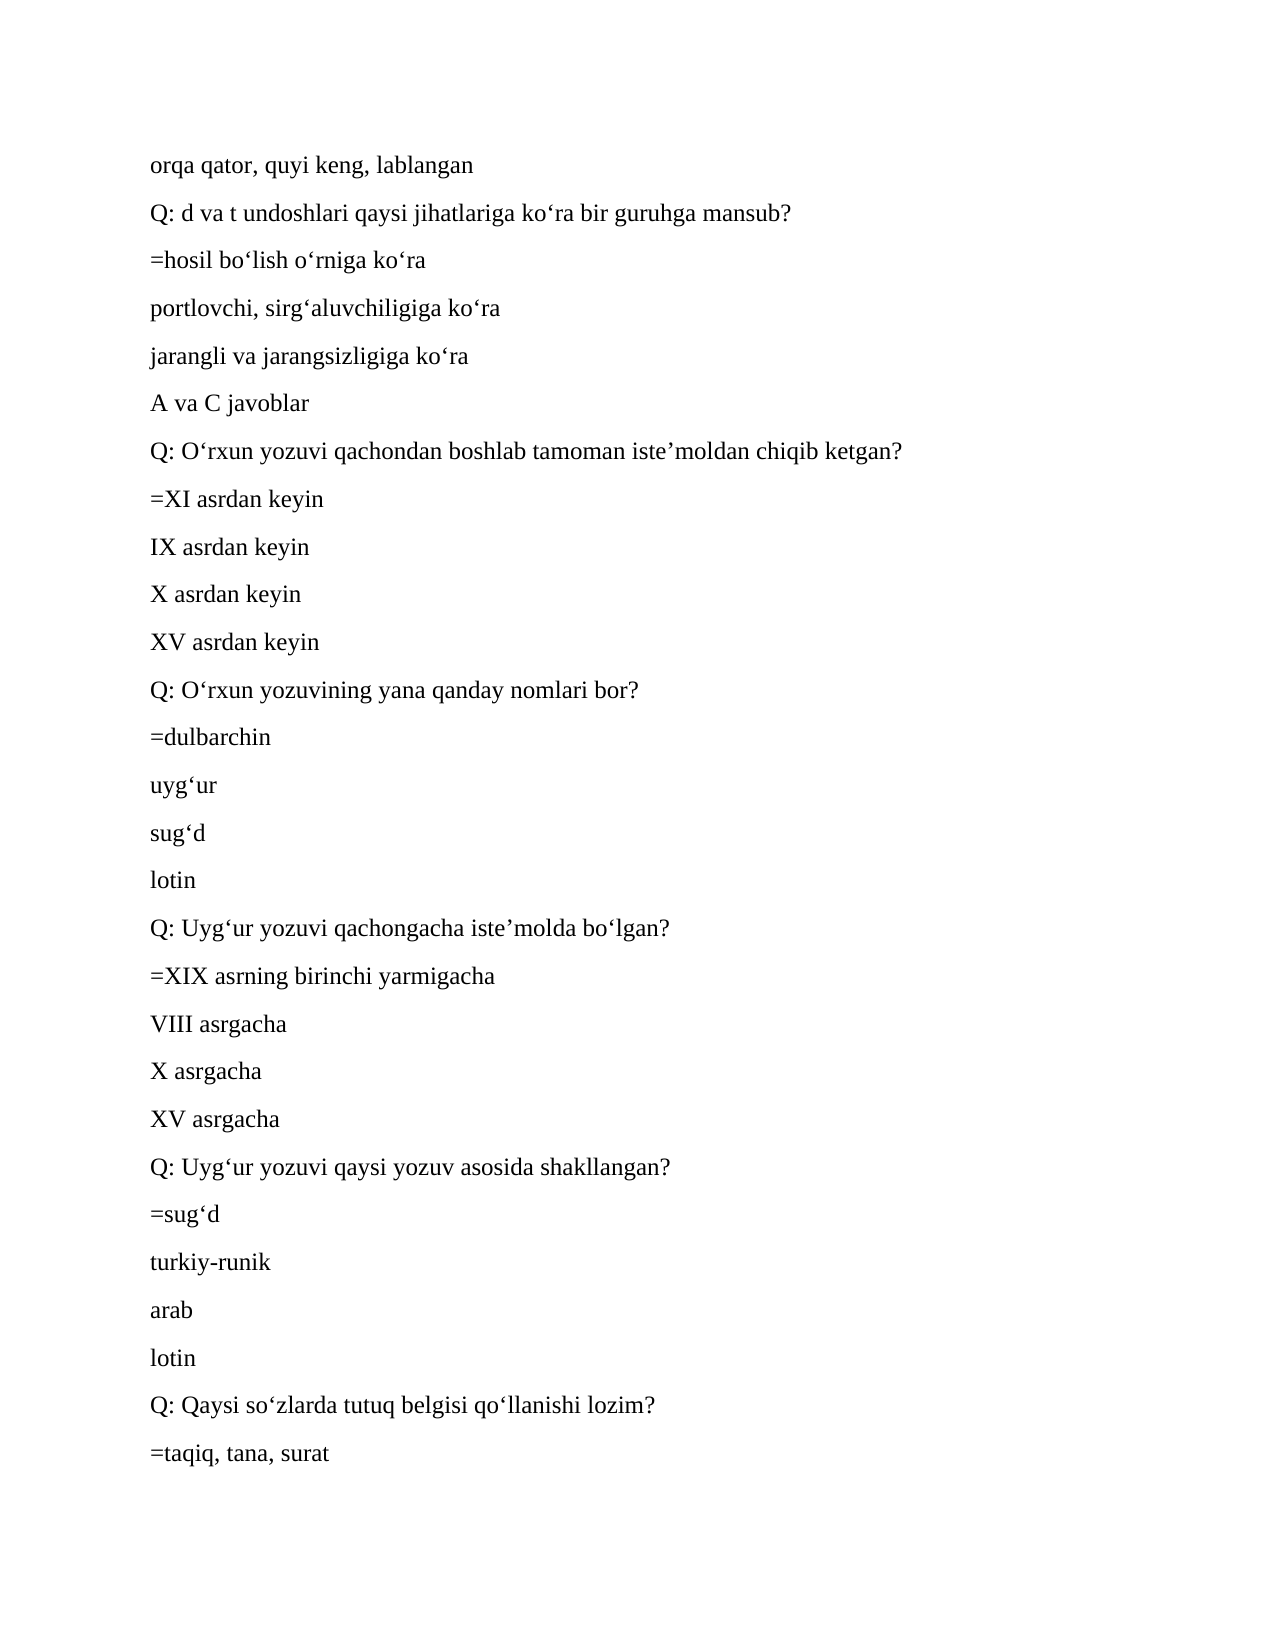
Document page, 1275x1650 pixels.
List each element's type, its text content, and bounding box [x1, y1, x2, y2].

text =XI asrdan keyin [150, 484, 1125, 513]
text IX asrdan keyin [150, 532, 1125, 560]
text orqa qator, quyi keng, lablangan [150, 150, 1125, 179]
text lotin [150, 866, 1125, 894]
text Q: Uyg‘ur yozuvi qaysi yozuv asosida shakllangan? [150, 1152, 1125, 1181]
text Q: Uyg‘ur yozuvi qachongacha iste’molda bo‘lgan? [150, 913, 1125, 942]
text lotin [150, 1343, 1125, 1371]
text Q: O‘rxun yozuvi qachondan boshlab tamoman iste’moldan chiqib ketgan? [150, 436, 1125, 465]
text Q: Qaysi so‘zlarda tutuq belgisi qo‘llanishi lozim? [150, 1390, 1125, 1419]
text arab [150, 1295, 1125, 1324]
text =XIX asrning birinchi yarmigacha [150, 961, 1125, 990]
text X asrgacha [150, 1056, 1125, 1085]
text A va C javoblar [150, 388, 1125, 417]
text portlovchi, sirg‘aluvchiligiga ko‘ra [150, 293, 1125, 322]
text X asrdan keyin [150, 579, 1125, 608]
text XV asrgacha [150, 1104, 1125, 1133]
text Q: O‘rxun yozuvining yana qanday nomlari bor? [150, 675, 1125, 703]
text sug‘d [150, 818, 1125, 847]
text Q: d va t undoshlari qaysi jihatlariga ko‘ra bir guruhga mansub? [150, 198, 1125, 226]
text jarangli va jarangsizligiga ko‘ra [150, 341, 1125, 369]
text =taqiq, tana, surat [150, 1438, 1125, 1467]
text =dulbarchin [150, 722, 1125, 751]
text turkiy-runik [150, 1247, 1125, 1276]
text VIII asrgacha [150, 1009, 1125, 1037]
text =sug‘d [150, 1199, 1125, 1228]
text uyg‘ur [150, 770, 1125, 799]
text XV asrdan keyin [150, 627, 1125, 656]
text =hosil bo‘lish o‘rniga ko‘ra [150, 245, 1125, 274]
